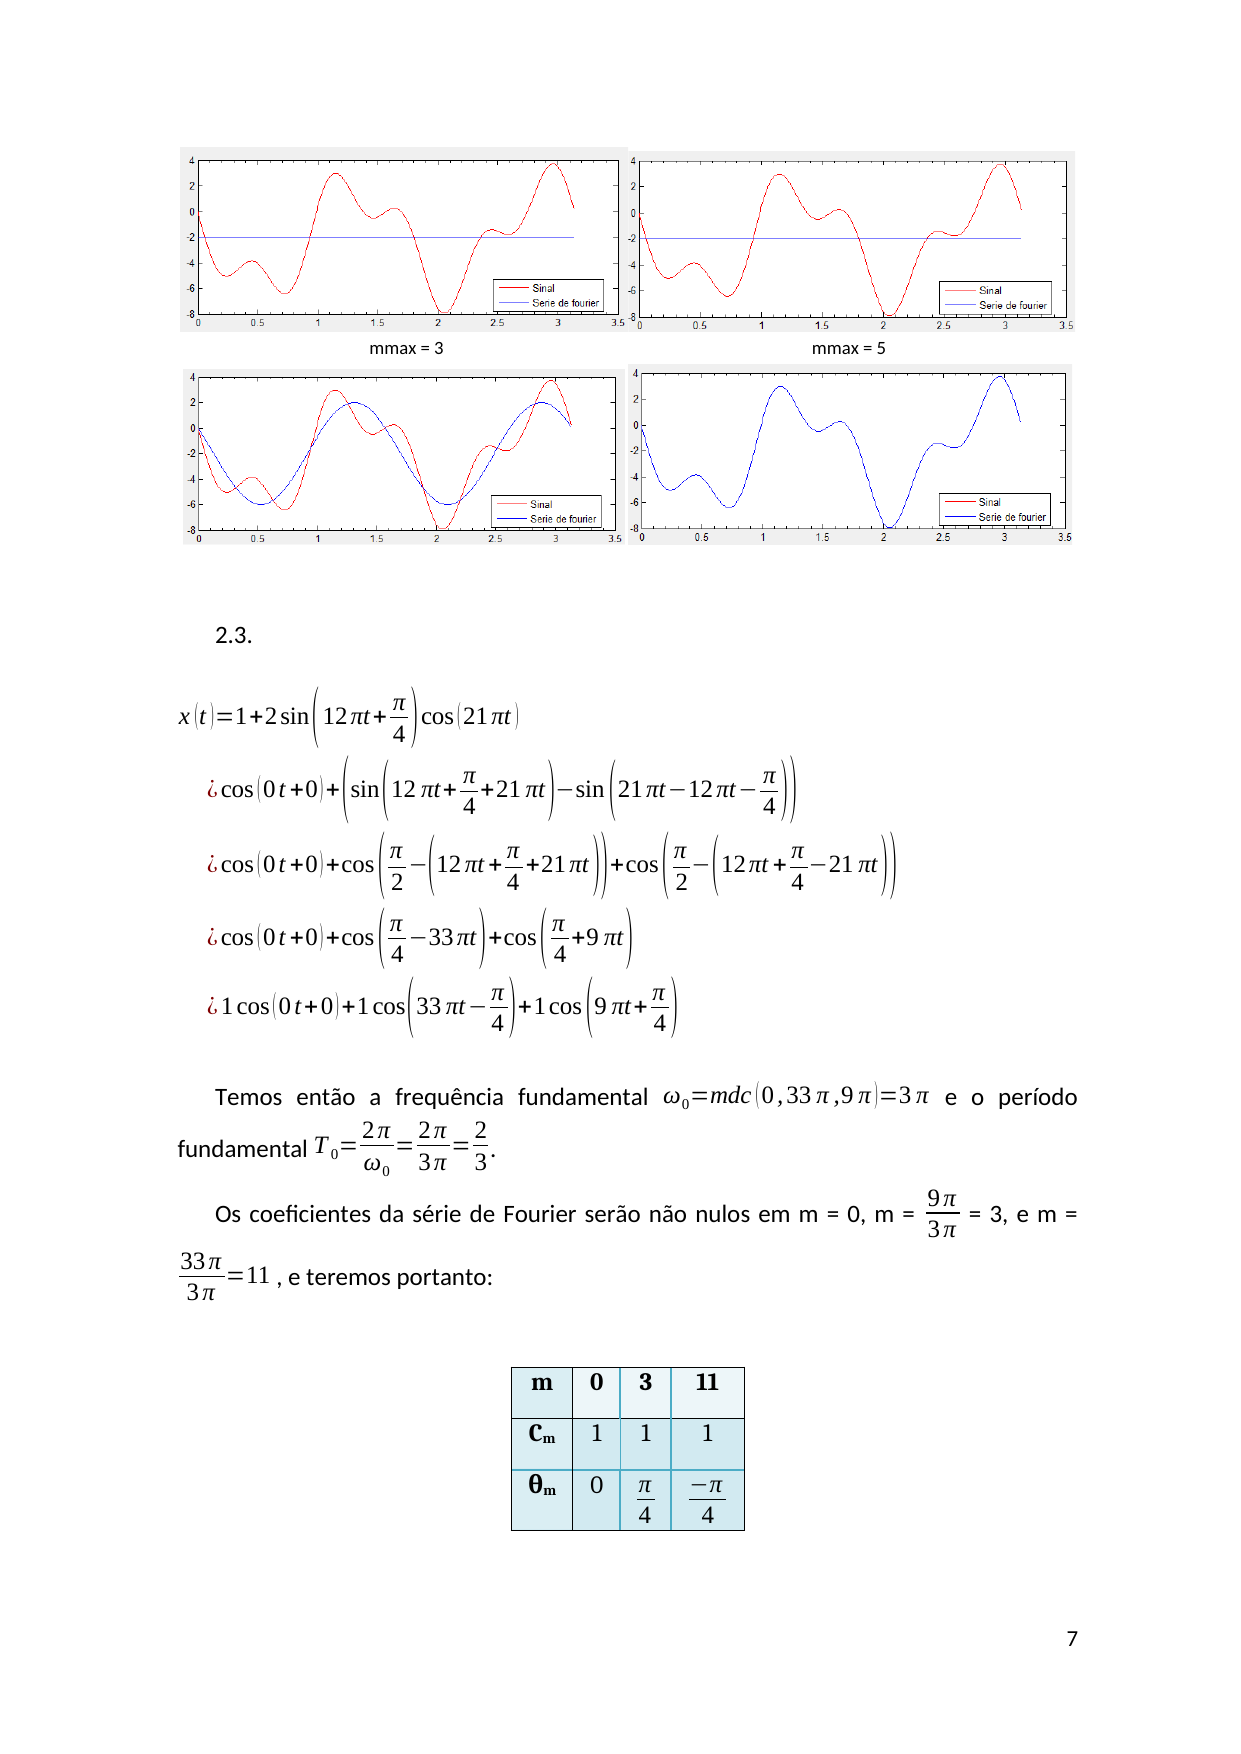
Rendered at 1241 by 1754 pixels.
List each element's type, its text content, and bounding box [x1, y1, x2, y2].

table_cell 1 [672, 1419, 744, 1468]
table_cell [621, 1471, 670, 1529]
table_cell 1 [621, 1419, 670, 1468]
table_header 3 [621, 1368, 670, 1418]
list mmax = 3 mmax = 5 [177, 336, 1078, 359]
list Temos então a frequência fundamental e o período fundamental . [177, 1080, 1078, 1180]
table_header 11 [672, 1368, 744, 1418]
list Os coeficientes da série de Fourier serão não nulos em m = 0, m = = 3, e m = , e teremos portanto: [177, 1184, 1078, 1306]
table_cell 1 [573, 1419, 620, 1468]
table_cell Cm [512, 1419, 572, 1468]
table_cell 0 [573, 1471, 619, 1529]
picture [180, 147, 1075, 332]
picture [183, 362, 1073, 545]
table_cell θm [512, 1471, 572, 1529]
table_cell [672, 1471, 744, 1529]
table_header 0 [573, 1368, 619, 1418]
table_header m [512, 1368, 572, 1418]
